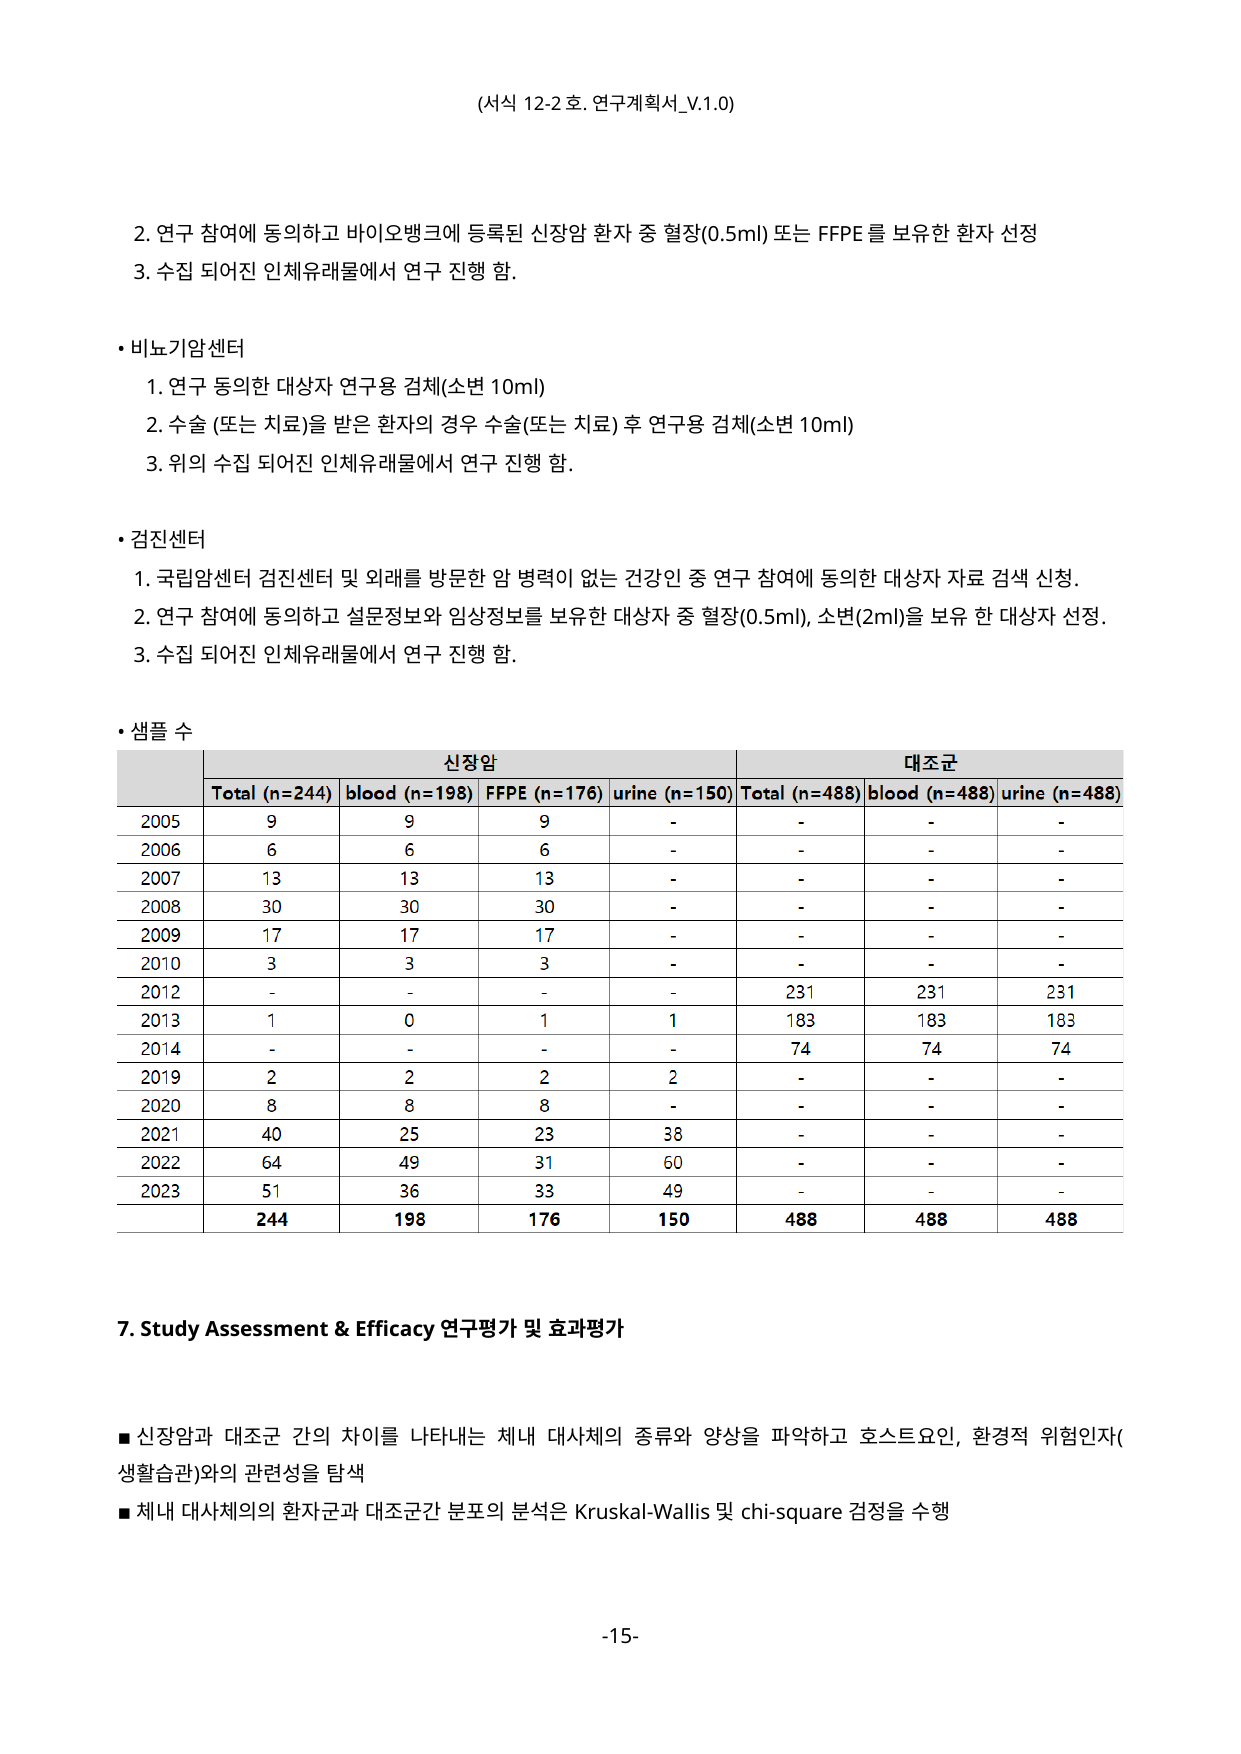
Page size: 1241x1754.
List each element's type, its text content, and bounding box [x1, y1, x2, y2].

text 1. 국립암센터 검진센터 및 외래를 방문한 암 병력이 없는 건강인 중 연구 참여에 동의한 대상자 자료 검색 신청. [117, 558, 1123, 596]
list 비뇨기암센터 [117, 328, 1123, 366]
text 7. Study Assessment & Efficacy 연구평가 및 효과평가 [117, 1308, 1123, 1346]
picture [117, 750, 1124, 1233]
list 검진센터 [117, 520, 1123, 557]
text 3. 수집 되어진 인체유래물에서 연구 진행 함. [117, 252, 1123, 289]
list 체내 대사체의의 환자군과 대조군간 분포의 분석은 Kruskal-Wallis 및 chi-square 검정을 수행 [117, 1492, 1123, 1529]
text 3. 수집 되어진 인체유래물에서 연구 진행 함. [117, 635, 1123, 672]
text 2. 연구 참여에 동의하고 설문정보와 임상정보를 보유한 대상자 중 혈장(0.5ml), 소변(2ml)을 보유 한 대상자 선정. [117, 597, 1123, 634]
text 2. 연구 참여에 동의하고 바이오뱅크에 등록된 신장암 환자 중 혈장(0.5ml) 또는 FFPE를 보유한 환자 선정 [117, 213, 1123, 251]
text 2. 수술 (또는 치료)을 받은 환자의 경우 수술(또는 치료) 후 연구용 검체(소변10ml) [146, 405, 1123, 442]
list 신장암과 대조군 간의 차이를 나타내는 체내 대사체의 종류와 양상을 파악하고 호스트요인, 환경적 위험인자(생활습관)와의 관련성을 탐색 [117, 1417, 1123, 1492]
text 1. 연구 동의한 대상자 연구용 검체(소변10ml) [146, 367, 1123, 404]
list 샘플 수 [117, 712, 1123, 749]
text 3. 위의 수집 되어진 인체유래물에서 연구 진행 함. [146, 443, 1123, 481]
